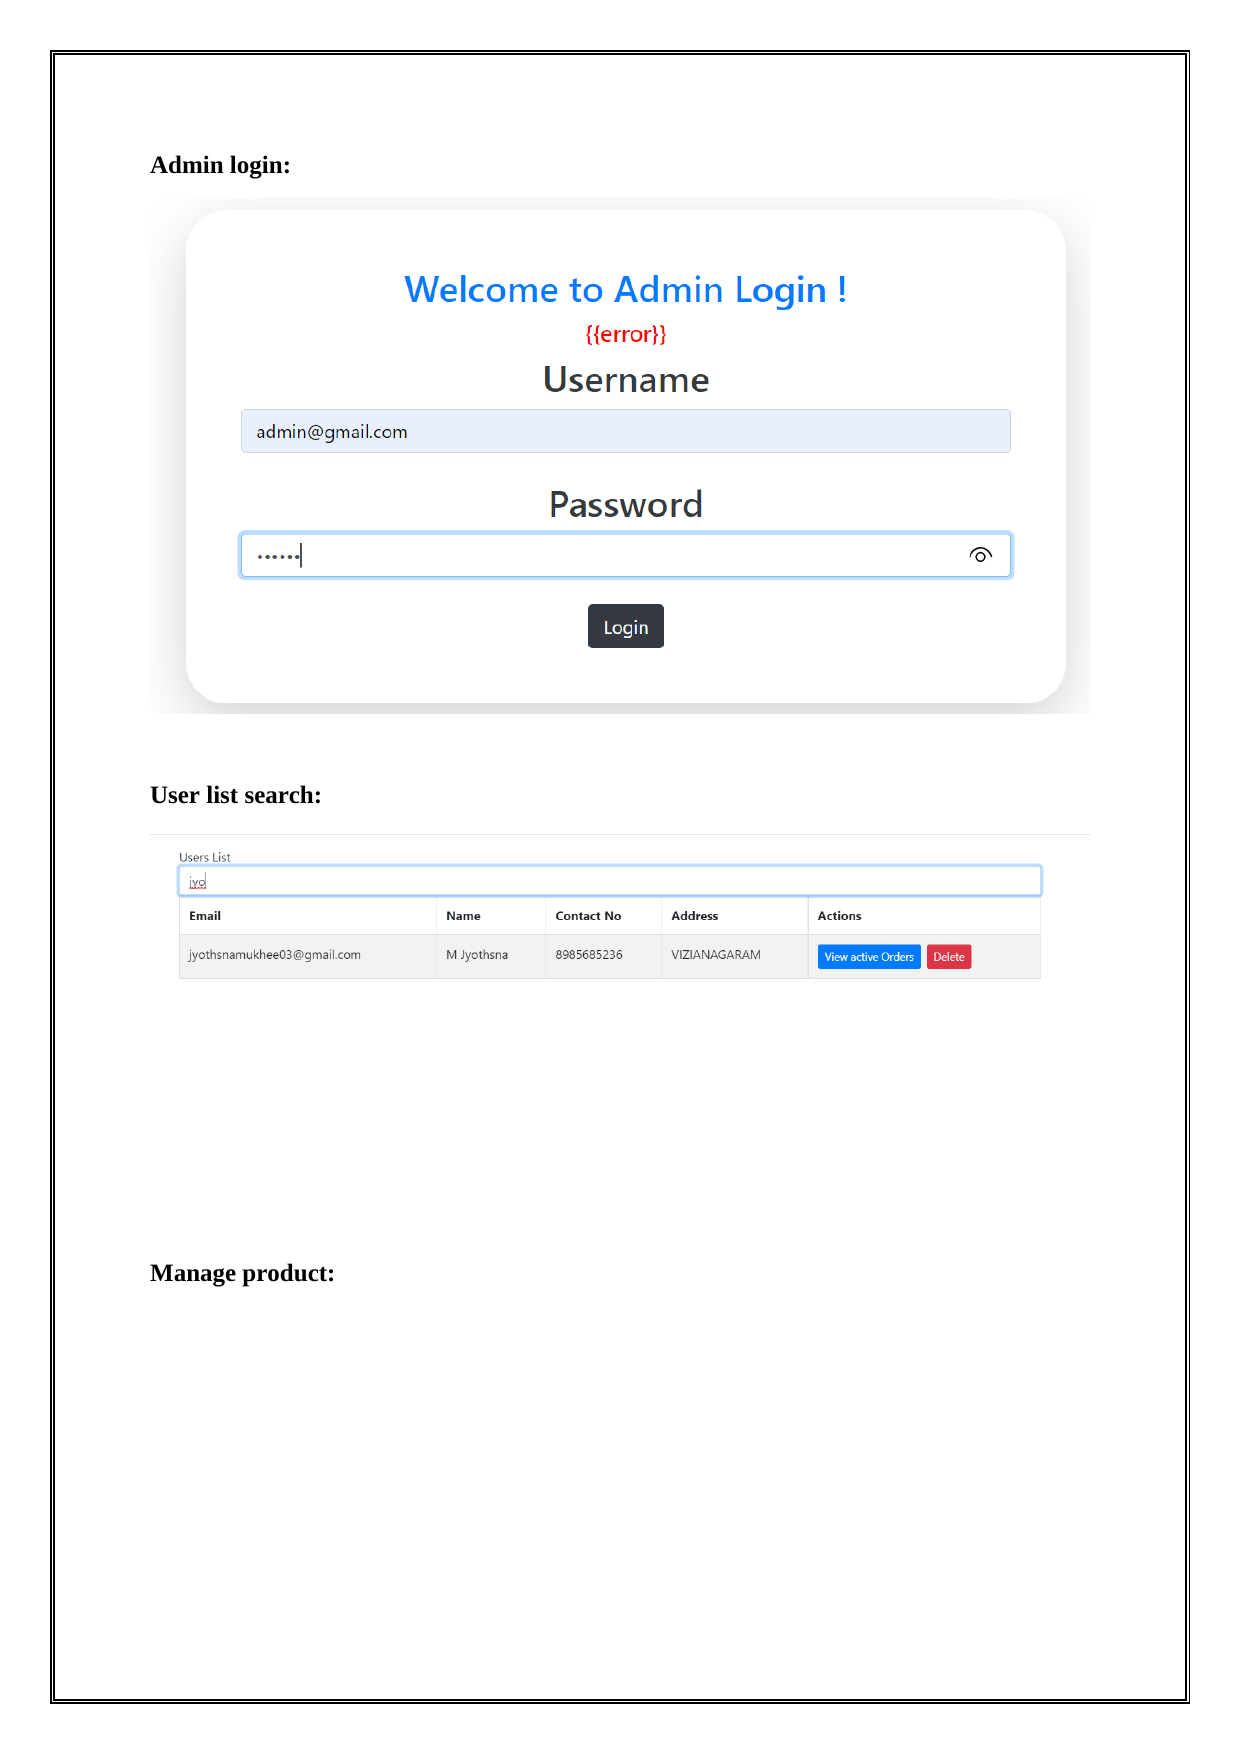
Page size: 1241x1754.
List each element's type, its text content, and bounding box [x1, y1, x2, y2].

picture [150, 197, 1091, 714]
text Admin login: [150, 150, 1090, 179]
text Manage product: [150, 1258, 1090, 1287]
text User list search: [150, 780, 1090, 808]
picture [150, 827, 1091, 1049]
